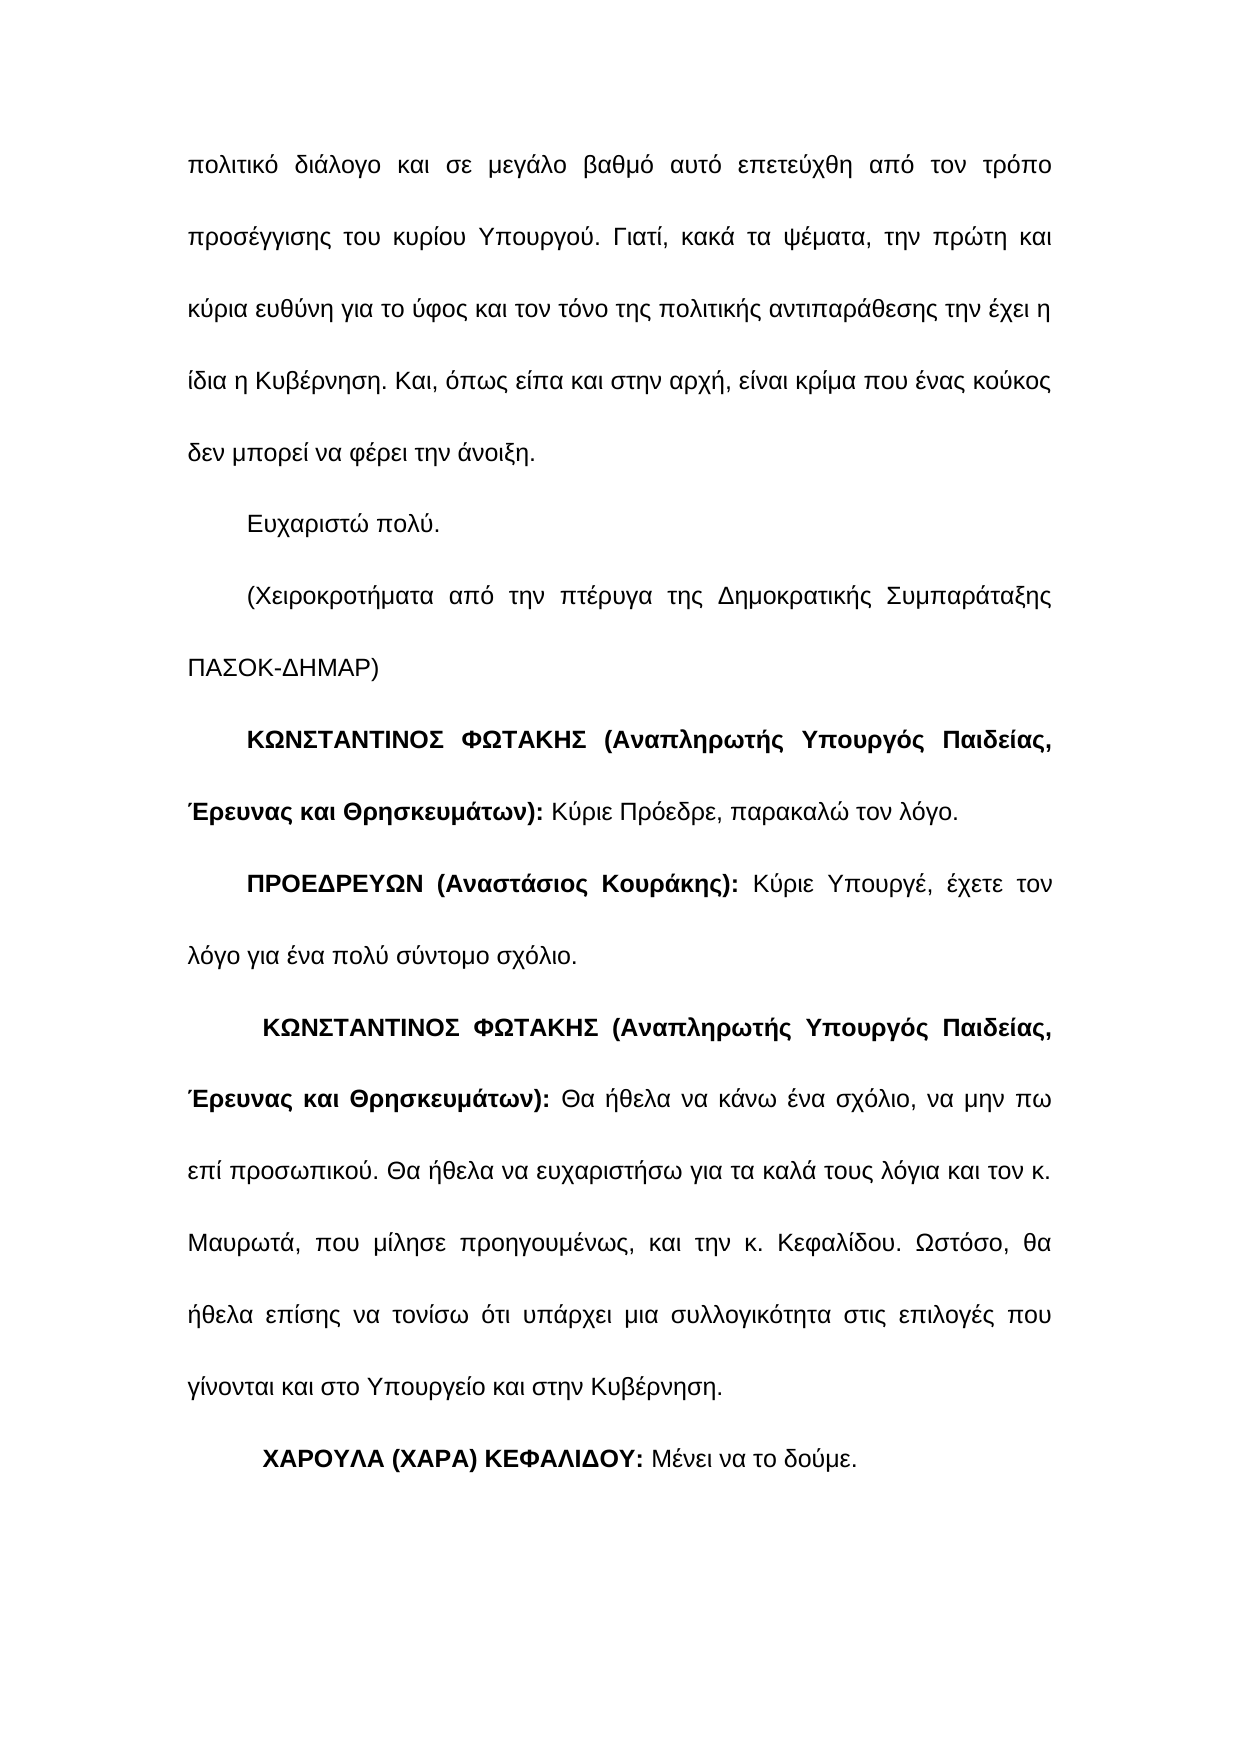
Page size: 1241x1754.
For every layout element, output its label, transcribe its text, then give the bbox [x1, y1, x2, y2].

text ΚΩΝΣΤΑΝΤΙΝΟΣ ΦΩΤΑΚΗΣ (Αναπληρωτής Υπουργός Παιδείας, Έρευνας και Θρησκευμάτων): Θα ήθελα να κάνω ένα σχόλιο, να μην πω επί προσωπικού. Θα ήθελα να ευχαριστήσω για τα καλά τους λόγια και τον κ. Μαυρωτά, που μίλησε προηγουμένως, και την κ. Κεφαλίδου. Ωστόσο, θα ήθελα επίσης να τονίσω ότι υπάρχει μια συλλογικότητα στις επιλογές που γίνονται και στο Υπουργείο και στην Κυβέρνηση. [187, 1012, 1053, 1401]
text Ευχαριστώ πολύ. [187, 509, 1053, 538]
text (Χειροκροτήματα από την πτέρυγα της Δημοκρατικής Συμπαράταξης ΠΑΣΟΚ-ΔΗΜΑΡ) [187, 581, 1053, 682]
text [187, 150, 1053, 466]
text ΧΑΡΟΥΛΑ (ΧΑΡΑ) ΚΕΦΑΛΙΔΟΥ: Μένει να το δούμε. [187, 1444, 1053, 1472]
text ΚΩΝΣΤΑΝΤΙΝΟΣ ΦΩΤΑΚΗΣ (Αναπληρωτής Υπουργός Παιδείας, Έρευνας και Θρησκευμάτων): Κύριε Πρόεδρε, παρακαλώ τον λόγο. [187, 725, 1053, 826]
text ΠΡΟΕΔΡΕΥΩΝ (Αναστάσιος Κουράκης): Κύριε Υπουργέ, έχετε τον λόγο για ένα πολύ σύντομο σχόλιο. [187, 869, 1053, 969]
